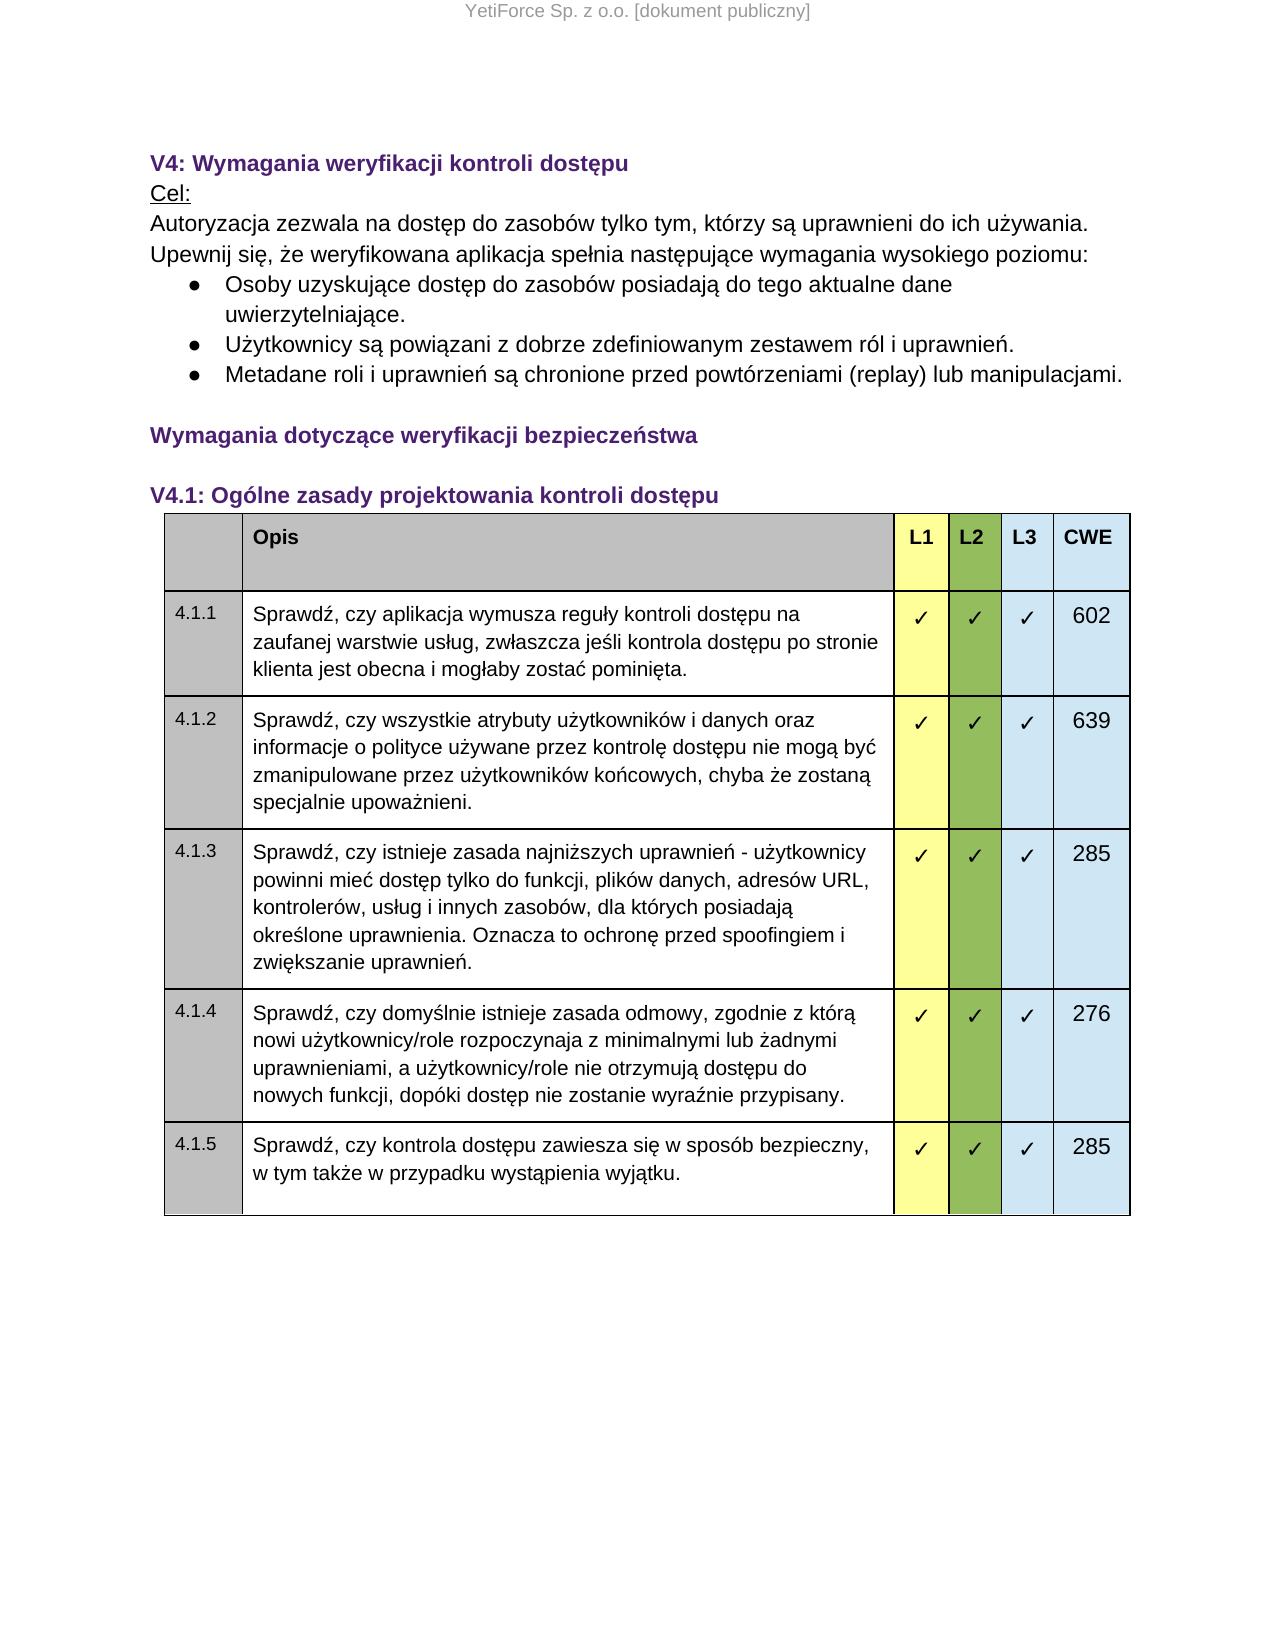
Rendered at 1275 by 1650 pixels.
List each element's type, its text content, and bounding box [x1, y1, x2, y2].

table_cell ✓ [1002, 697, 1053, 828]
table_cell ✓ [895, 697, 948, 828]
table_cell 4.1.5 [165, 1123, 242, 1214]
text Wymagania dotyczące weryfikacji bezpieczeństwa [150, 422, 1125, 448]
list Użytkownicy są powiązani z dobrze zdefiniowanym zestawem ról i uprawnień. [187, 331, 1125, 358]
table_cell ✓ [1002, 830, 1053, 988]
table_cell 4.1.2 [165, 697, 242, 828]
text V4.1: Ogólne zasady projektowania kontroli dostępu [150, 482, 1125, 509]
table_cell 602 [1054, 592, 1129, 695]
table_cell 4.1.3 [165, 830, 242, 988]
table_cell ✓ [950, 1123, 1001, 1214]
table_cell ✓ [895, 592, 948, 695]
table_cell 4.1.4 [165, 990, 242, 1121]
text V4: Wymagania weryfikacji kontroli dostępu [150, 150, 1125, 176]
table_cell ✓ [895, 990, 948, 1121]
table_cell Sprawdź, czy istnieje zasada najniższych uprawnień - użytkownicy powinni mieć dostęp tylko do funkcji, plików danych, adresów URL, kontrolerów, usług i innych zasobów, dla których posiadają określone uprawnienia. Oznacza to ochronę przed spoofingiem i zwiększanie uprawnień. [243, 830, 893, 988]
table_cell 639 [1054, 697, 1129, 828]
table_header L3 [1002, 514, 1053, 590]
table_cell ✓ [1002, 592, 1053, 695]
table_cell ✓ [1002, 990, 1053, 1121]
table_header [165, 514, 242, 590]
table_cell ✓ [950, 697, 1001, 828]
text Cel: [150, 180, 1125, 207]
table_cell ✓ [895, 830, 948, 988]
table_cell 285 [1054, 830, 1129, 988]
table_header CWE [1054, 514, 1129, 590]
table_cell 285 [1054, 1123, 1129, 1214]
table_cell Sprawdź, czy kontrola dostępu zawiesza się w sposób bezpieczny, w tym także w przypadku wystąpienia wyjątku. [243, 1123, 893, 1214]
table_cell ✓ [950, 990, 1001, 1121]
table_cell 276 [1054, 990, 1129, 1121]
list Metadane roli i uprawnień są chronione przed powtórzeniami (replay) lub manipulacjami. [187, 361, 1125, 388]
table_cell Sprawdź, czy wszystkie atrybuty użytkowników i danych oraz informacje o polityce używane przez kontrolę dostępu nie mogą być zmanipulowane przez użytkowników końcowych, chyba że zostaną specjalnie upoważnieni. [243, 697, 893, 828]
table_header L2 [950, 514, 1001, 590]
table_cell 4.1.1 [165, 592, 242, 695]
table_cell ✓ [1002, 1123, 1053, 1214]
table_header L1 [895, 514, 948, 590]
table_cell ✓ [950, 830, 1001, 988]
table_header Opis [243, 514, 893, 590]
table_cell ✓ [895, 1123, 948, 1214]
text Autoryzacja zezwala na dostęp do zasobów tylko tym, którzy są uprawnieni do ich używania. Upewnij się, że weryfikowana aplikacja spełnia następujące wymagania wysokiego poziomu: [150, 210, 1125, 267]
table_cell Sprawdź, czy domyślnie istnieje zasada odmowy, zgodnie z którą nowi użytkownicy/role rozpoczynaja z minimalnymi lub żadnymi uprawnieniami, a użytkownicy/role nie otrzymują dostępu do nowych funkcji, dopóki dostęp nie zostanie wyraźnie przypisany. [243, 990, 893, 1121]
table_cell Sprawdź, czy aplikacja wymusza reguły kontroli dostępu na zaufanej warstwie usług, zwłaszcza jeśli kontrola dostępu po stronie klienta jest obecna i mogłaby zostać pominięta. [243, 592, 893, 695]
table_cell ✓ [950, 592, 1001, 695]
list Osoby uzyskujące dostęp do zasobów posiadają do tego aktualne dane uwierzytelniające. [187, 271, 1125, 327]
